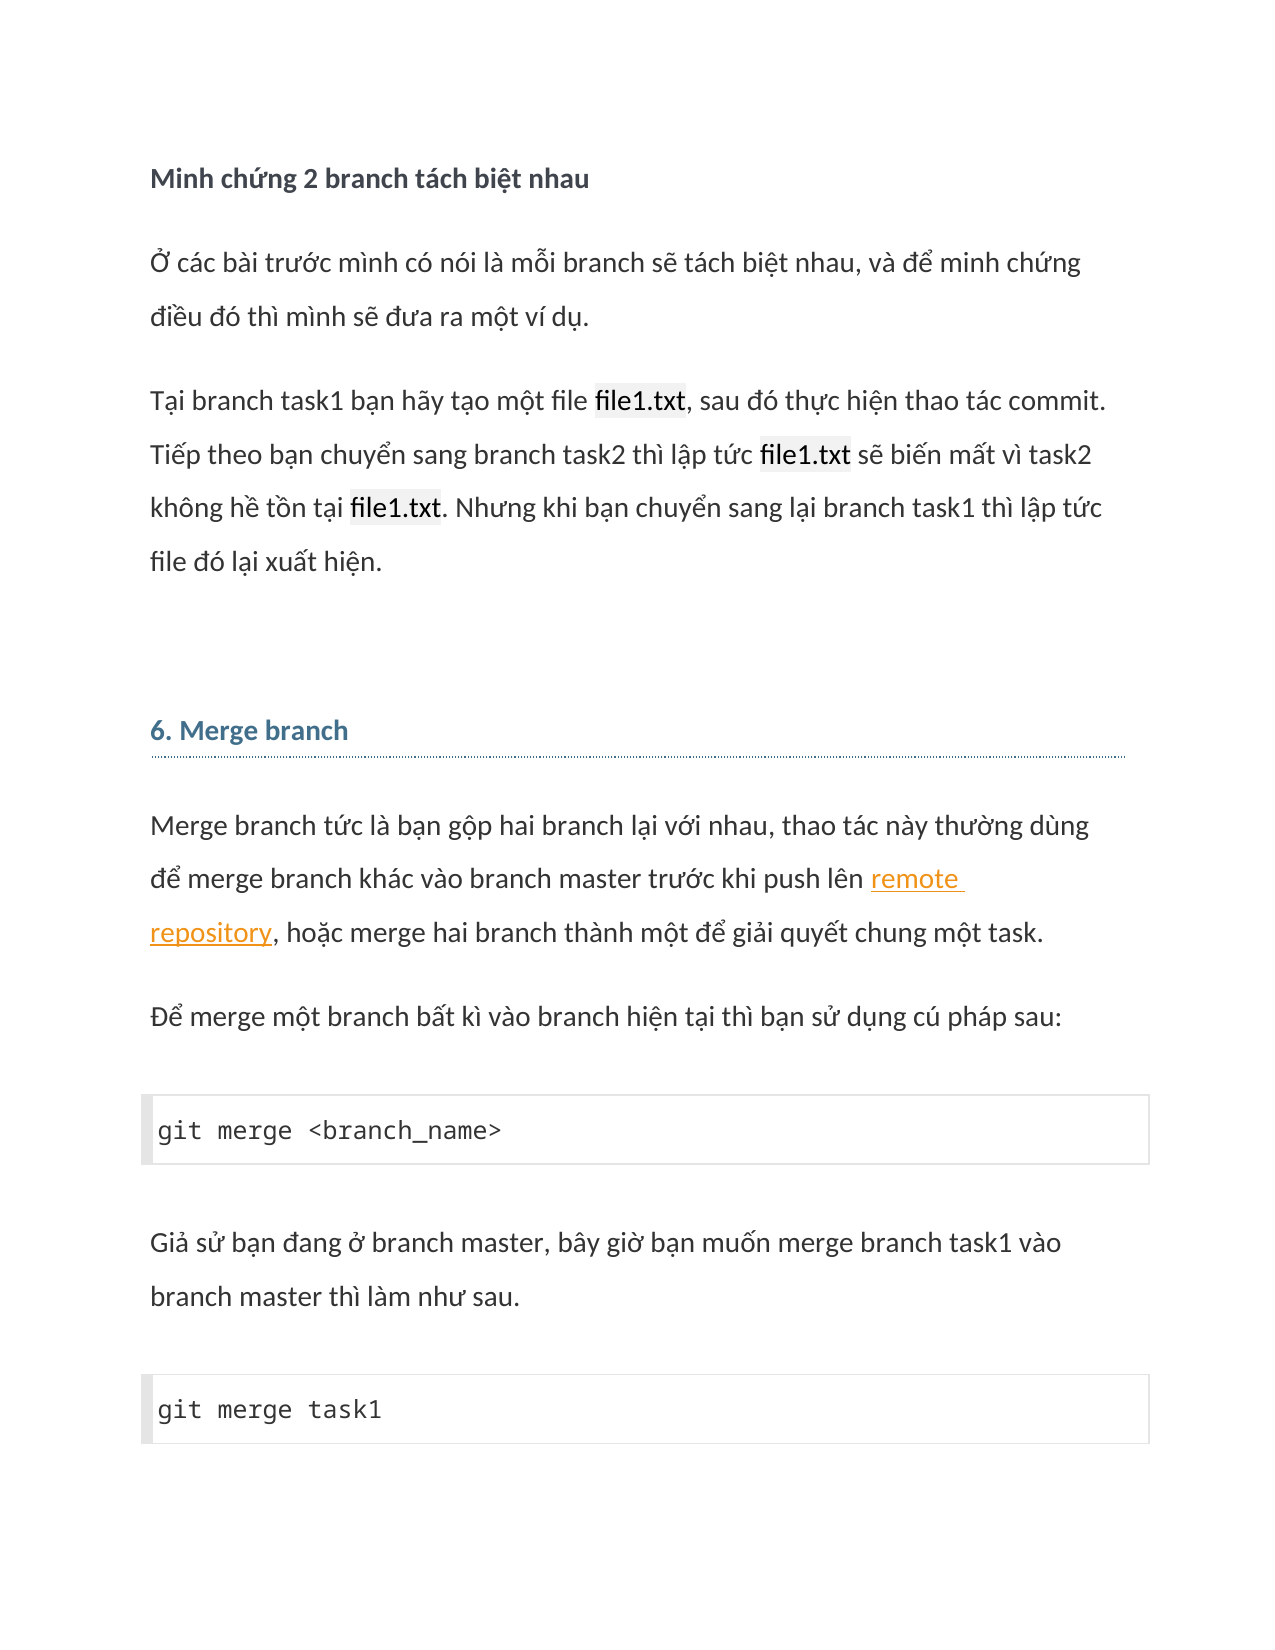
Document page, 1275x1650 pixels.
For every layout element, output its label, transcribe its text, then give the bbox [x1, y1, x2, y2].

text Ở các bài trước mình có nói là mỗi branch sẽ tách biệt nhau, và để minh chứng điều đó thì mình sẽ đưa ra một ví dụ. [150, 244, 1125, 333]
text Giả sử bạn đang ở branch master, bây giờ bạn muốn merge branch task1 vào branch master thì làm như sau. [150, 1224, 1125, 1313]
text git merge <branch_name> [153, 1096, 1148, 1163]
text Tại branch task1 bạn hãy tạo một file file1.txt, sau đó thực hiện thao tác commit. Tiếp theo bạn chuyển sang branch task2 thì lập tức file1.txt sẽ biến mất vì task2 không hề tồn tại file1.txt. Nhưng khi bạn chuyển sang lại branch task1 thì lập tức file đó lại xuất hiện. [150, 382, 1125, 578]
text git merge task1 [153, 1375, 1148, 1443]
text Để merge một branch bất kì vào branch hiện tại thì bạn sử dụng cú pháp sau: [150, 998, 1125, 1034]
subtitle Minh chứng 2 branch tách biệt nhau [150, 160, 1125, 195]
text Merge branch tức là bạn gộp hai branch lại với nhau, thao tác này thường dùng để merge branch khác vào branch master trước khi push lên remote repository, hoặc merge hai branch thành một để giải quyết chung một task. [150, 807, 1125, 949]
subtitle 6. Merge branch [150, 712, 1125, 758]
